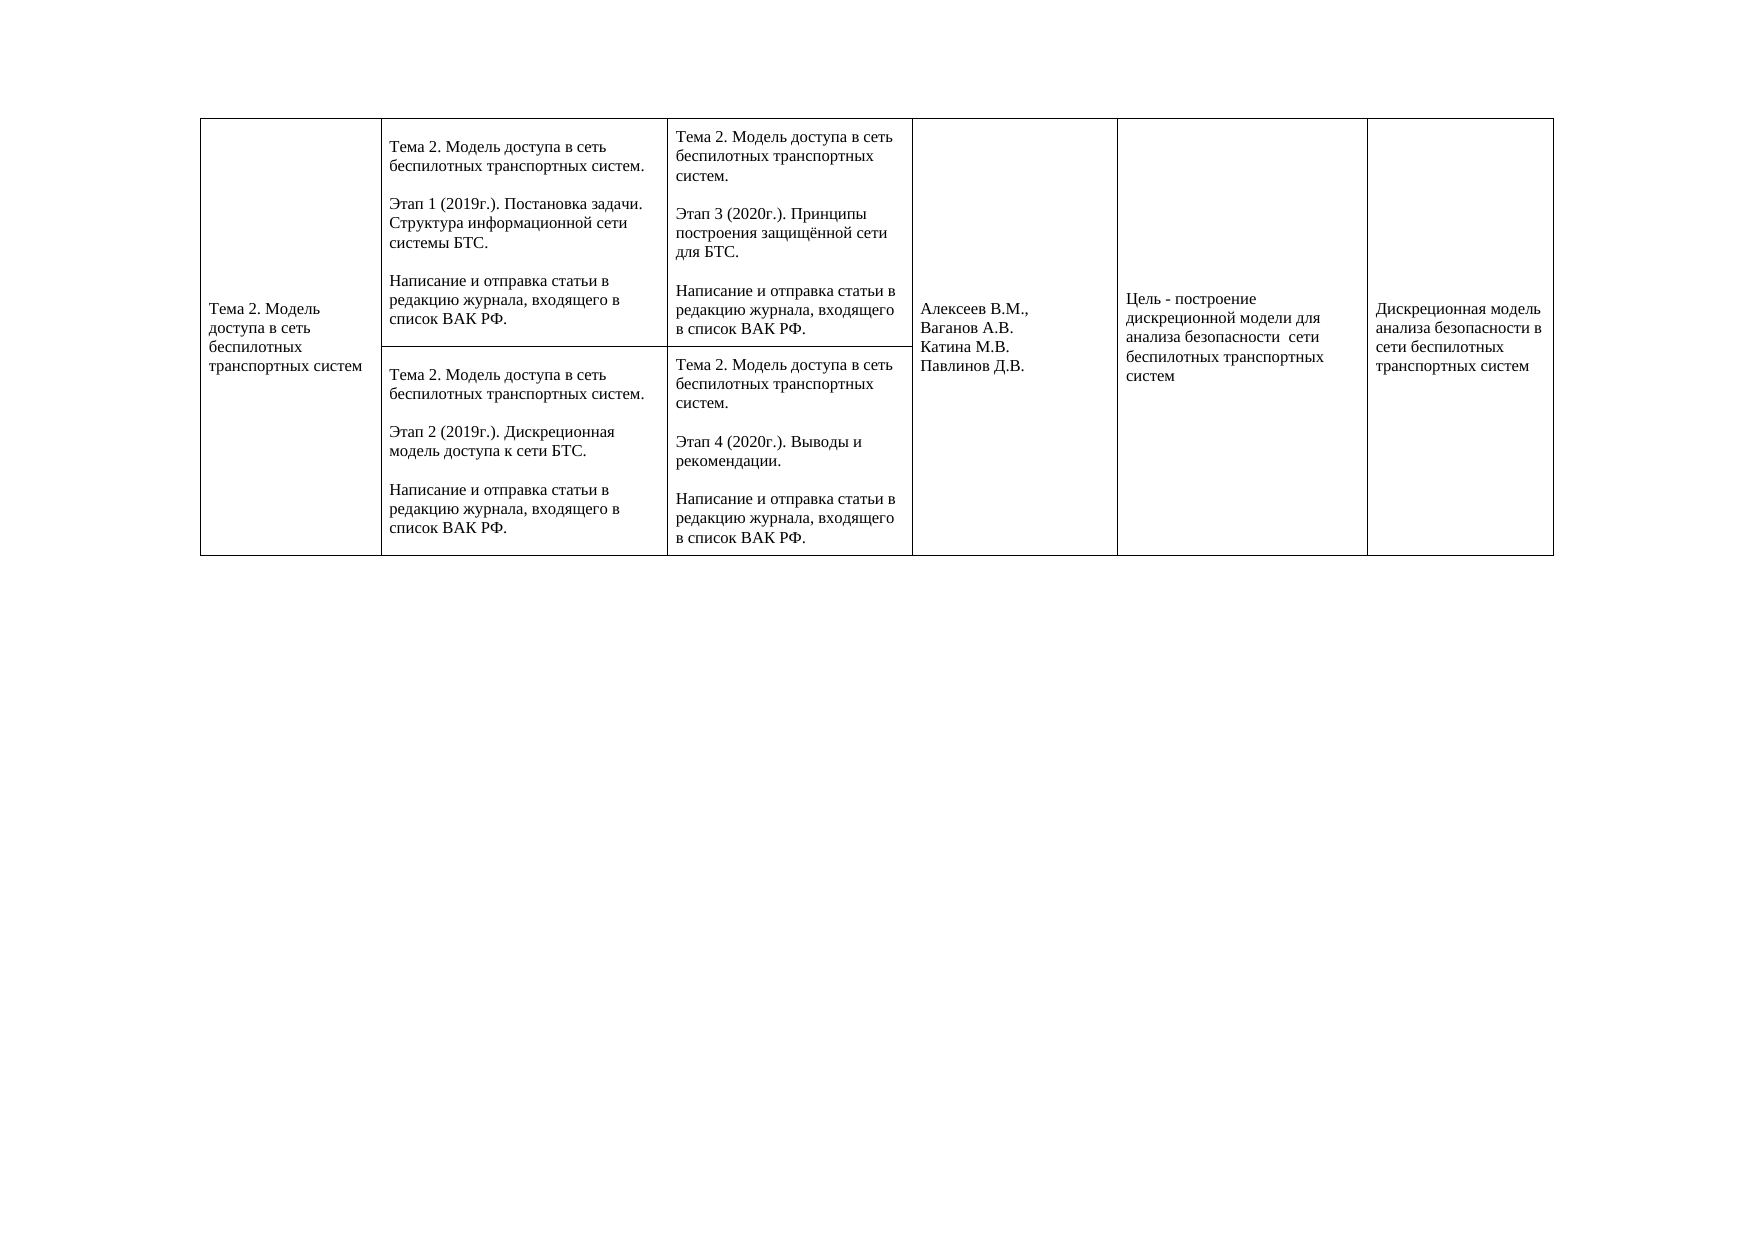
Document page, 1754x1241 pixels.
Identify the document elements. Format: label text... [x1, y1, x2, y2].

table_cell Тема 2. Модель доступа в сеть беспилотных транспортных систем. Этап 2 (2019г.). Дискреционная модель доступа к сети БТС. Написание и отправка статьи в редакцию журнала, входящего в список ВАК РФ. [382, 347, 667, 555]
table_header Тема 2. Модель доступа в сеть беспилотных транспортных систем. Этап 1 (2019г.). Постановка задачи. Структура информационной сети системы БТС. Написание и отправка статьи в редакцию журнала, входящего в список ВАК РФ. [382, 119, 667, 346]
table_header Алексеев В.М., Ваганов А.В. Катина М.В. Павлинов Д.В. [913, 119, 1117, 555]
table_header Тема 2. Модель доступа в сеть беспилотных транспортных систем [201, 119, 381, 555]
table_header Дискреционная модель анализа безопасности в сети беспилотных транспортных систем [1368, 119, 1553, 555]
table_header Тема 2. Модель доступа в сеть беспилотных транспортных систем. Этап 3 (2020г.). Принципы построения защищённой сети для БТС. Написание и отправка статьи в редакцию журнала, входящего в список ВАК РФ. [668, 119, 912, 346]
table_header Цель - построение дискреционной модели для анализа безопасности сети беспилотных транспортных систем [1118, 119, 1367, 555]
table_cell Тема 2. Модель доступа в сеть беспилотных транспортных систем. Этап 4 (2020г.). Выводы и рекомендации. Написание и отправка статьи в редакцию журнала, входящего в список ВАК РФ. [668, 347, 912, 555]
